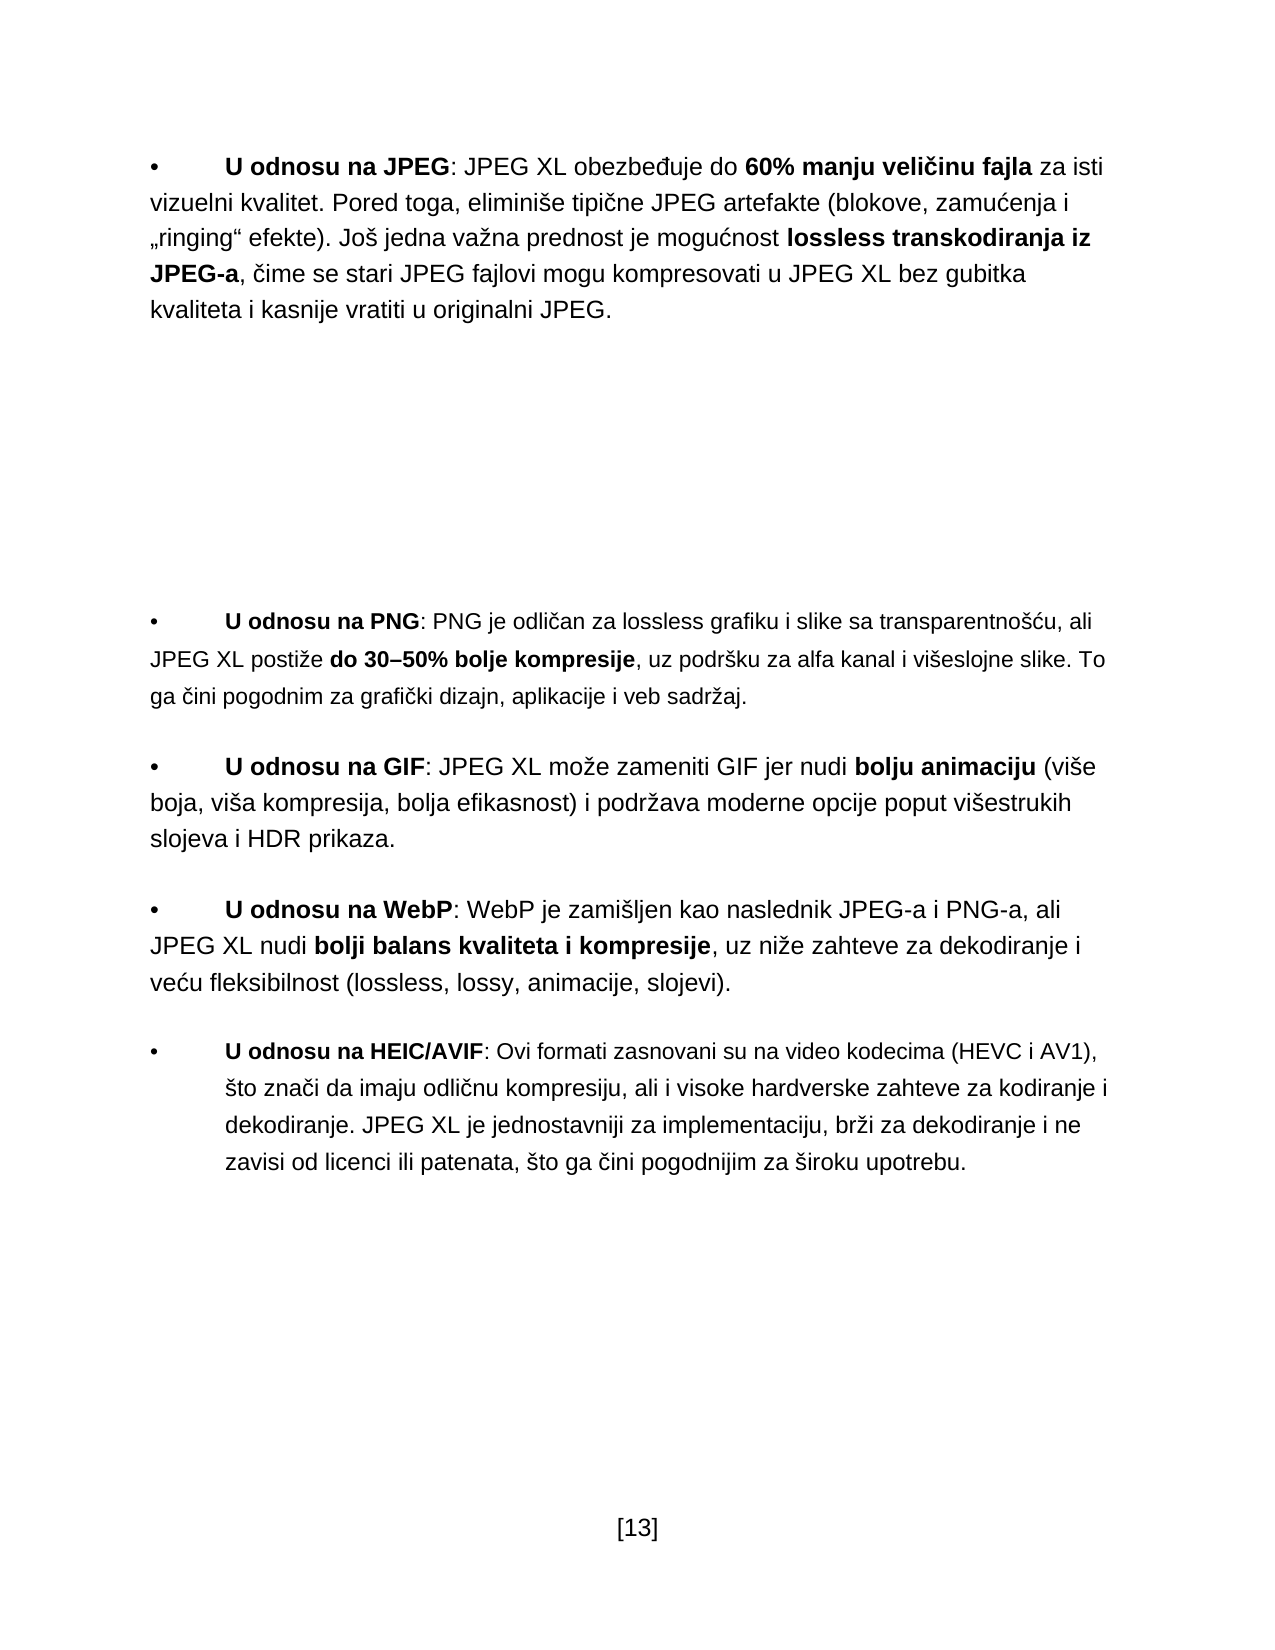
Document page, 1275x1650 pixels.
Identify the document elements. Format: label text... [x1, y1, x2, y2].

list U odnosu na WebP: WebP je zamišljen kao naslednik JPEG-a i PNG-a, ali JPEG XL nudi bolji balans kvaliteta i kompresije, uz niže zahteve za dekodiranje i veću fleksibilnost (lossless, lossy, animacije, slojevi). [150, 895, 1125, 996]
list U odnosu na HEIC/AVIF: Ovi formati zasnovani su na video kodecima (HEVC i AV1), [150, 1038, 1125, 1065]
list U odnosu na GIF: JPEG XL može zameniti GIF jer nudi bolju animaciju (više boja, viša kompresija, bolja efikasnost) i podržava moderne opcije poput višestrukih slojeva i HDR prikaza. [150, 752, 1125, 853]
text [13] [150, 1513, 1125, 1542]
list U odnosu na PNG: PNG je odličan za lossless grafiku i slike sa transparentnošću, ali JPEG XL postiže do 30–50% bolje kompresije, uz podršku za alfa kanal i višeslojne slike. To ga čini pogodnim za grafički dizajn, aplikacije i veb sadržaj. [150, 608, 1125, 709]
text što znači da imaju odličnu kompresiju, ali i visoke hardverske zahteve za kodiranje i dekodiranje. JPEG XL je jednostavniji za implementaciju, brži za dekodiranje i ne zavisi od licenci ili patenata, što ga čini pogodnijim za široku upotrebu. [225, 1074, 1112, 1175]
list U odnosu na JPEG: JPEG XL obezbeđuje do 60% manju veličinu fajla za isti vizuelni kvalitet. Pored toga, eliminiše tipične JPEG artefakte (blokove, zamućenja i „ringing“ efekte). Još jedna važna prednost je mogućnost lossless transkodiranja iz JPEG-a, čime se stari JPEG fajlovi mogu kompresovati u JPEG XL bez gubitka kvaliteta i kasnije vratiti u originalni JPEG. [150, 152, 1125, 324]
